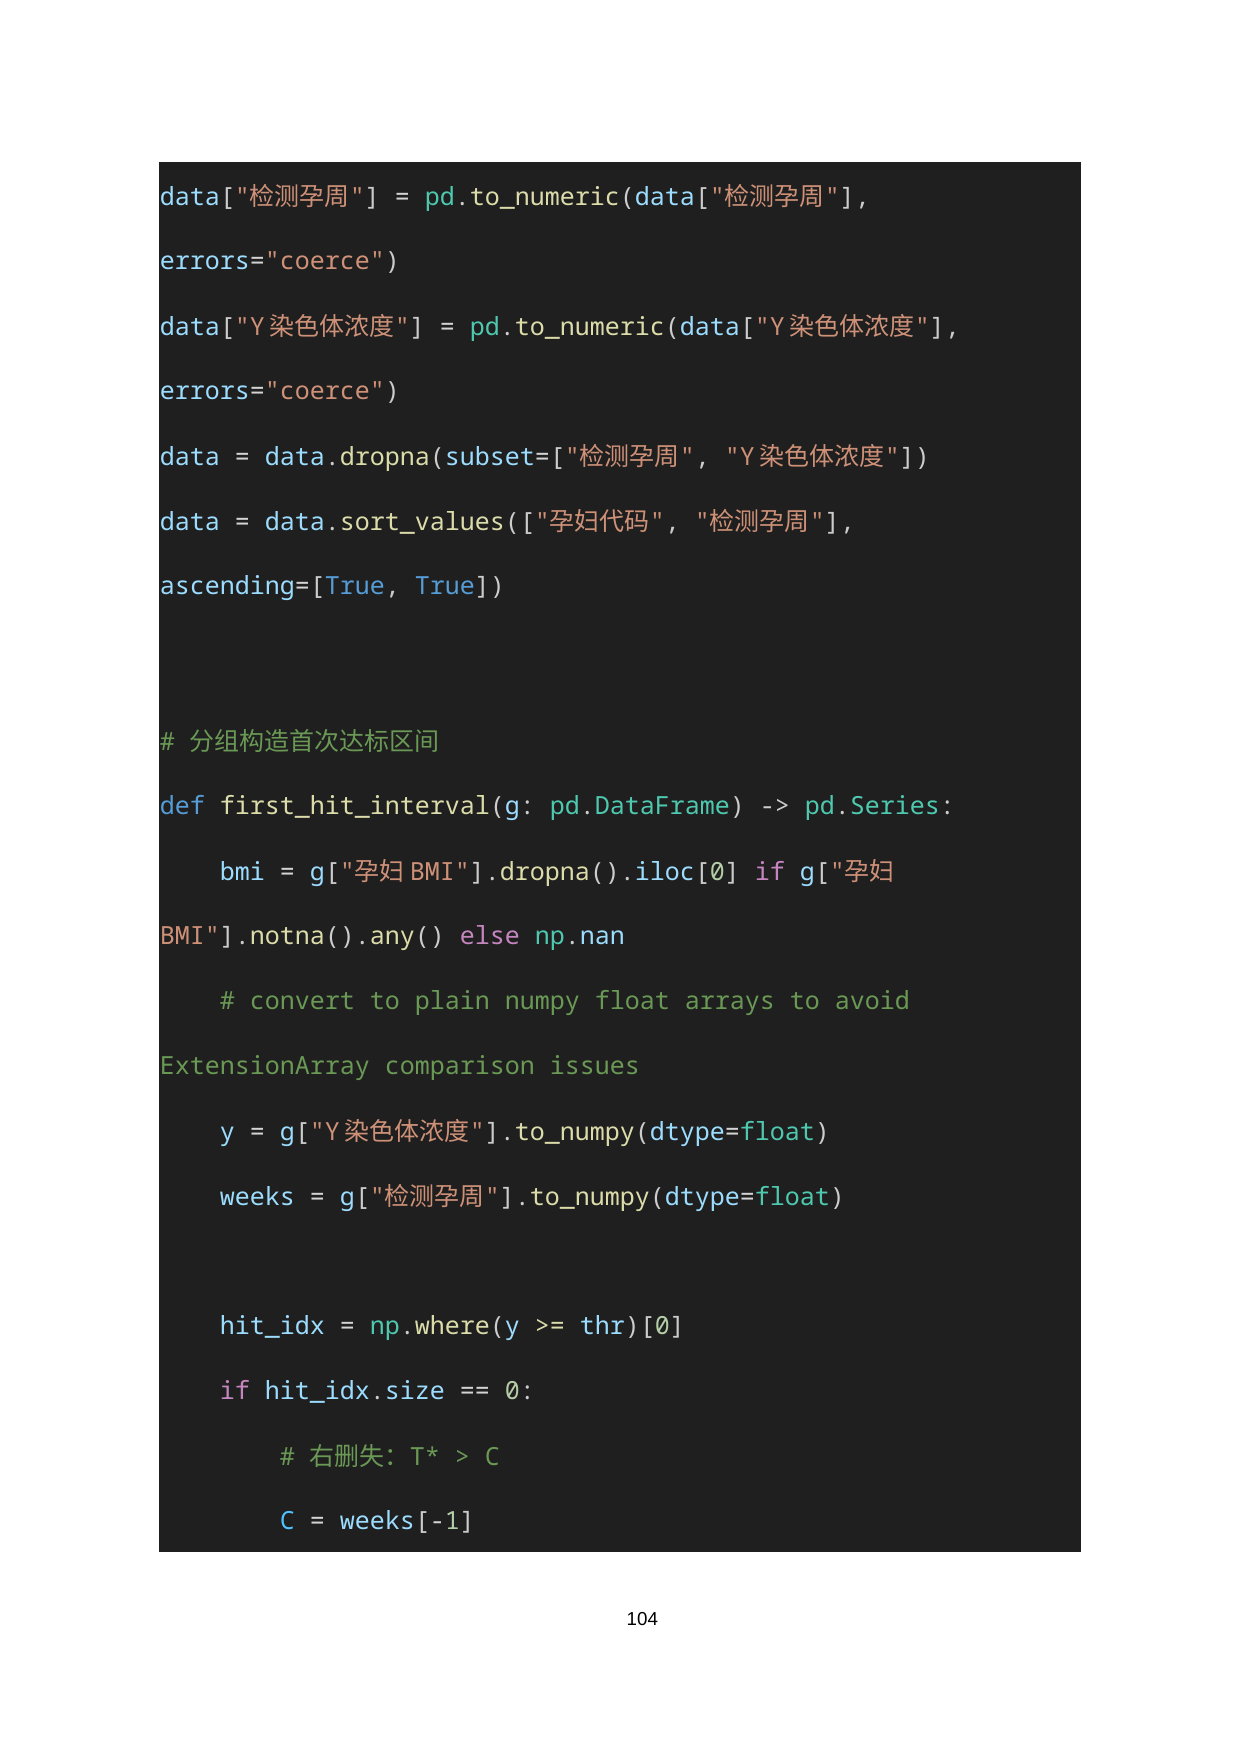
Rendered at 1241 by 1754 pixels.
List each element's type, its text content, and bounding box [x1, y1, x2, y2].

text hit_idx = np.where(y >= thr)[0] [159, 1292, 1081, 1357]
text data = data.sort_values(["孕妇代码", "检测孕周"], ascending=[True, True]) [159, 487, 1081, 617]
text if hit_idx.size == 0: [159, 1357, 1081, 1422]
text def first_hit_interval(g: pd.DataFrame) -> pd.Series: [159, 772, 1081, 837]
text # 右删失：T* > C [159, 1422, 1081, 1487]
text # convert to plain numpy float arrays to avoid ExtensionArray comparison issues [159, 967, 1081, 1097]
text data = data.dropna(subset=["检测孕周", "Y染色体浓度"]) [159, 422, 1081, 487]
text bmi = g["孕妇BMI"].dropna().iloc[0] if g["孕妇BMI"].notna().any() else np.nan [159, 837, 1081, 967]
text data["Y染色体浓度"] = pd.to_numeric(data["Y染色体浓度"], errors="coerce") [159, 292, 1081, 422]
text # 分组构造首次达标区间 [159, 707, 1081, 772]
text C = weeks[-1] [159, 1487, 1081, 1552]
text y = g["Y染色体浓度"].to_numpy(dtype=float) [159, 1097, 1081, 1162]
text weeks = g["检测孕周"].to_numpy(dtype=float) [159, 1162, 1081, 1227]
text data["检测孕周"] = pd.to_numeric(data["检测孕周"], errors="coerce") [159, 162, 1081, 292]
